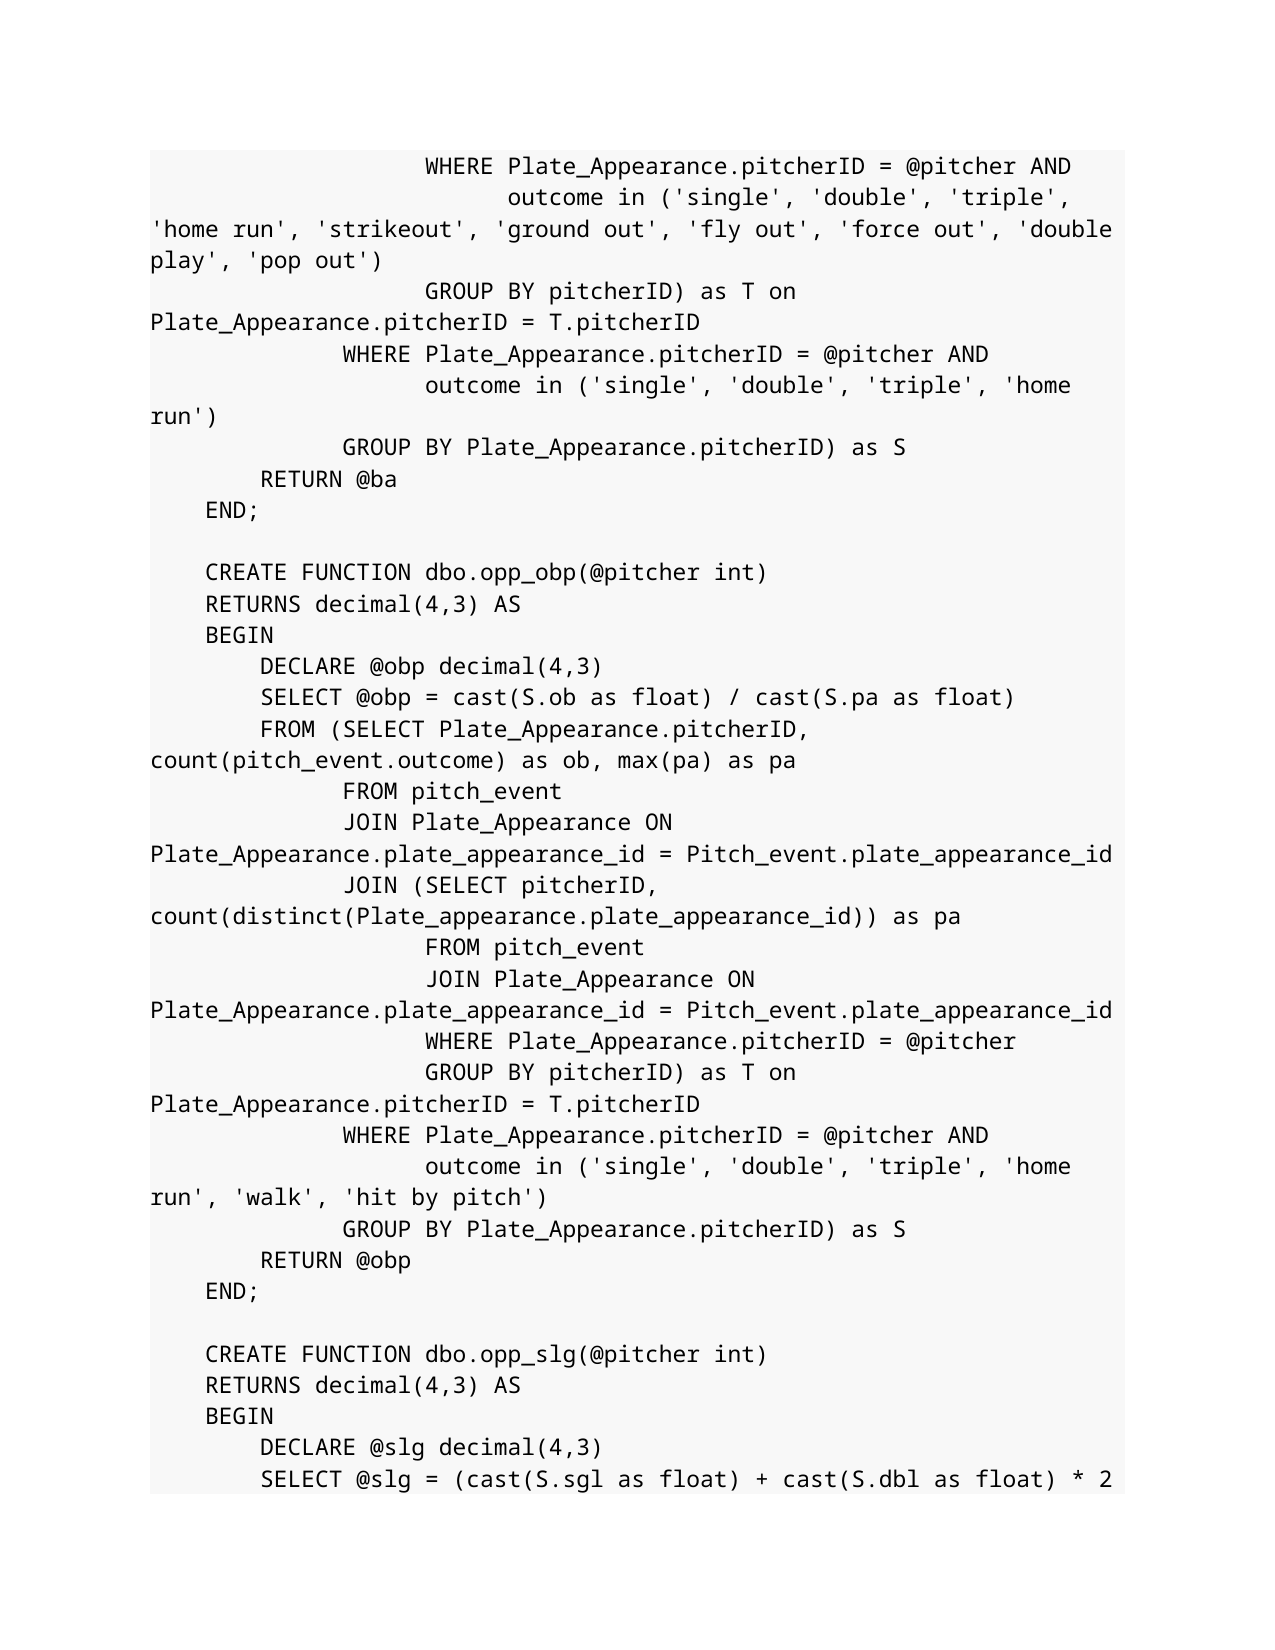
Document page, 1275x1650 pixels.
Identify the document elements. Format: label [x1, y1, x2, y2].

text [150, 150, 1125, 1494]
